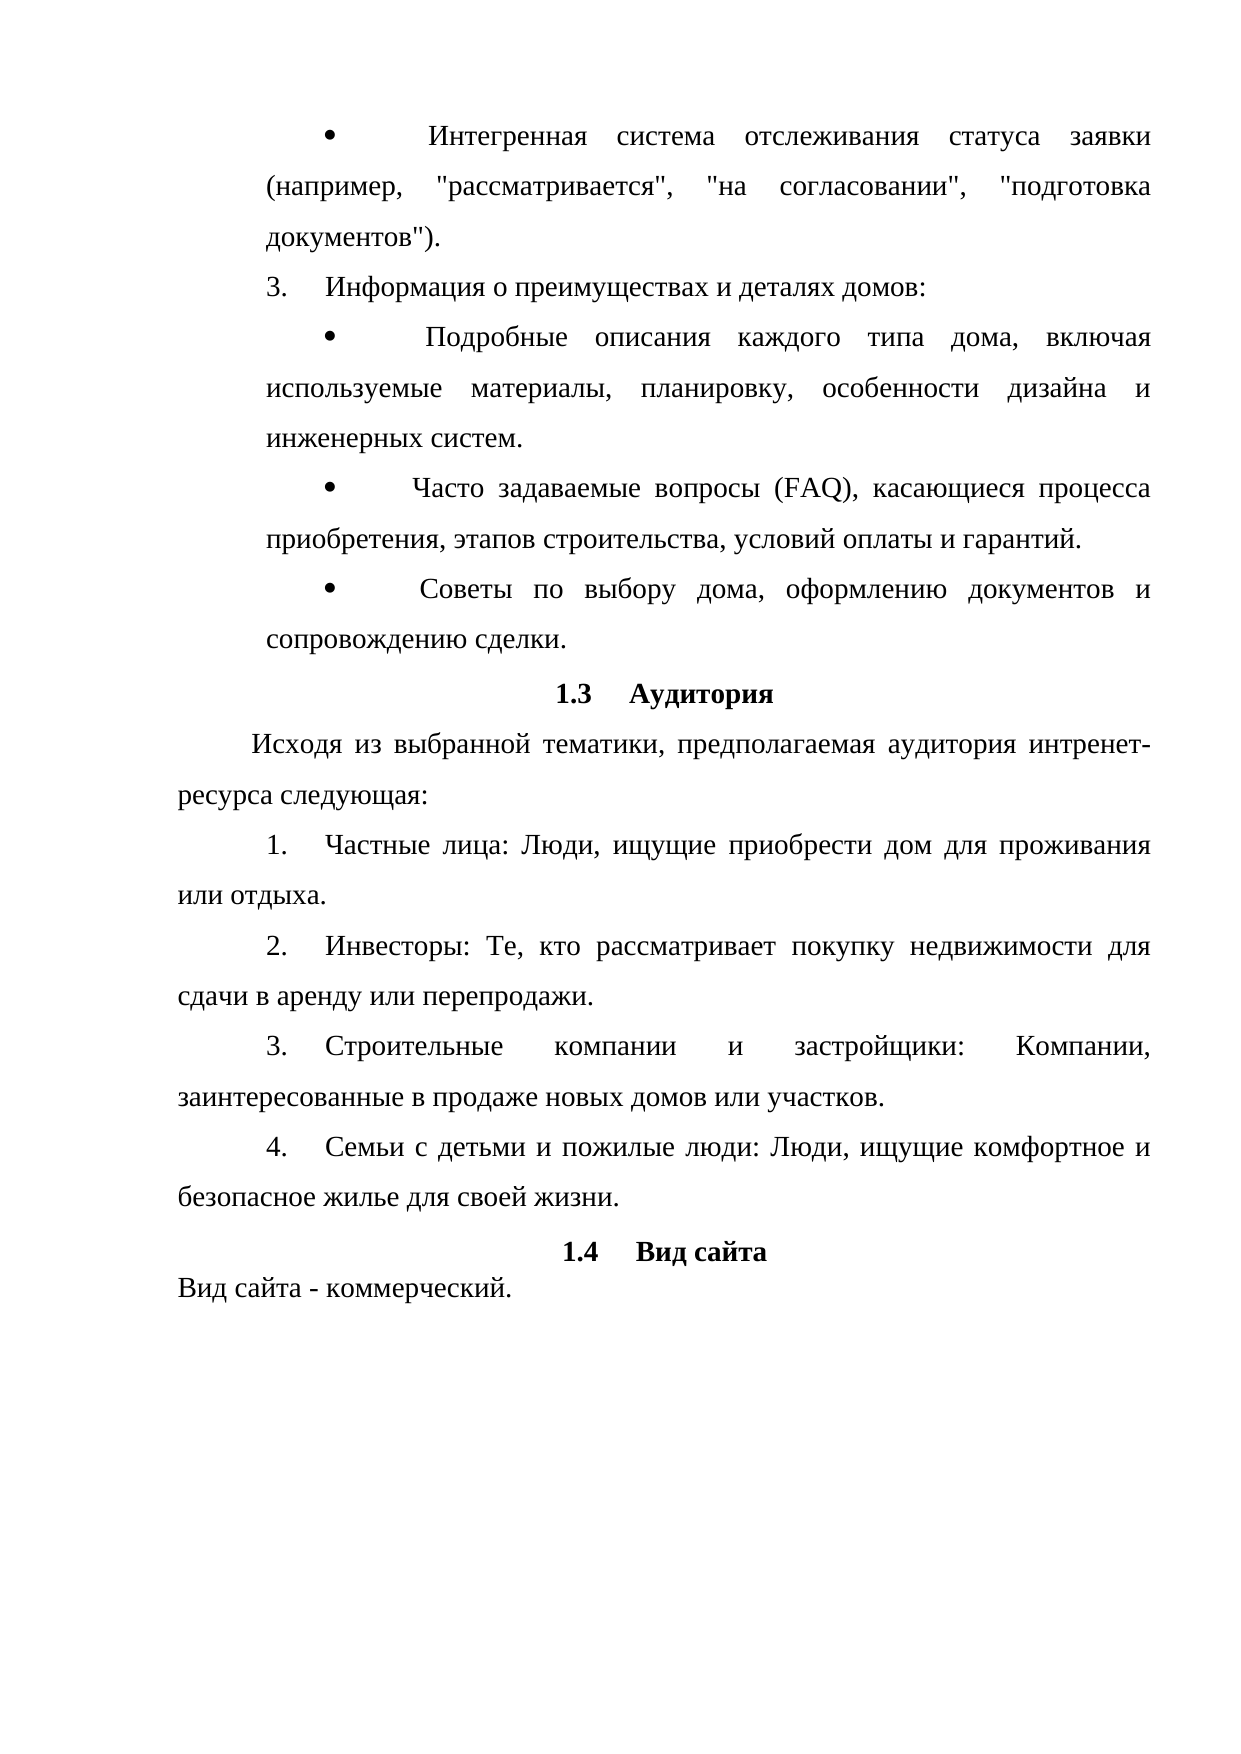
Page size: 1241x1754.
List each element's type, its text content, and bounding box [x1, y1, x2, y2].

text Исходя из выбранной тематики, предполагаемая аудитория интренет-ресурса следующая: [177, 726, 1152, 810]
subtitle Аудитория [177, 676, 1152, 710]
list Информация о преимуществах и деталях домов: [177, 269, 1152, 303]
list Инвесторы: Те, кто рассматривает покупку недвижимости для сдачи в аренду или перепродажи. [177, 928, 1152, 1012]
subtitle Вид сайта [177, 1234, 1152, 1267]
list Советы по выбору дома, оформлению документов и сопровождению сделки. [266, 571, 1152, 655]
list Частные лица: Люди, ищущие приобрести дом для проживания или отдыха. [177, 827, 1152, 911]
list Семьи с детьми и пожилые люди: Люди, ищущие комфортное и безопасное жилье для своей жизни. [177, 1129, 1152, 1213]
text Вид сайта - коммерческий. [177, 1270, 1152, 1303]
list Часто задаваемые вопросы (FAQ), касающиеся процесса приобретения, этапов строительства, условий оплаты и гарантий. [266, 471, 1152, 554]
list Интегренная система отслеживания статуса заявки (например, "рассматривается", "на согласовании", "подготовка документов"). [266, 118, 1152, 252]
list Подробные описания каждого типа дома, включая используемые материалы, планировку, особенности дизайна и инженерных систем. [266, 319, 1152, 454]
list Строительные компании и застройщики: Компании, заинтересованные в продаже новых домов или участков. [177, 1028, 1152, 1112]
